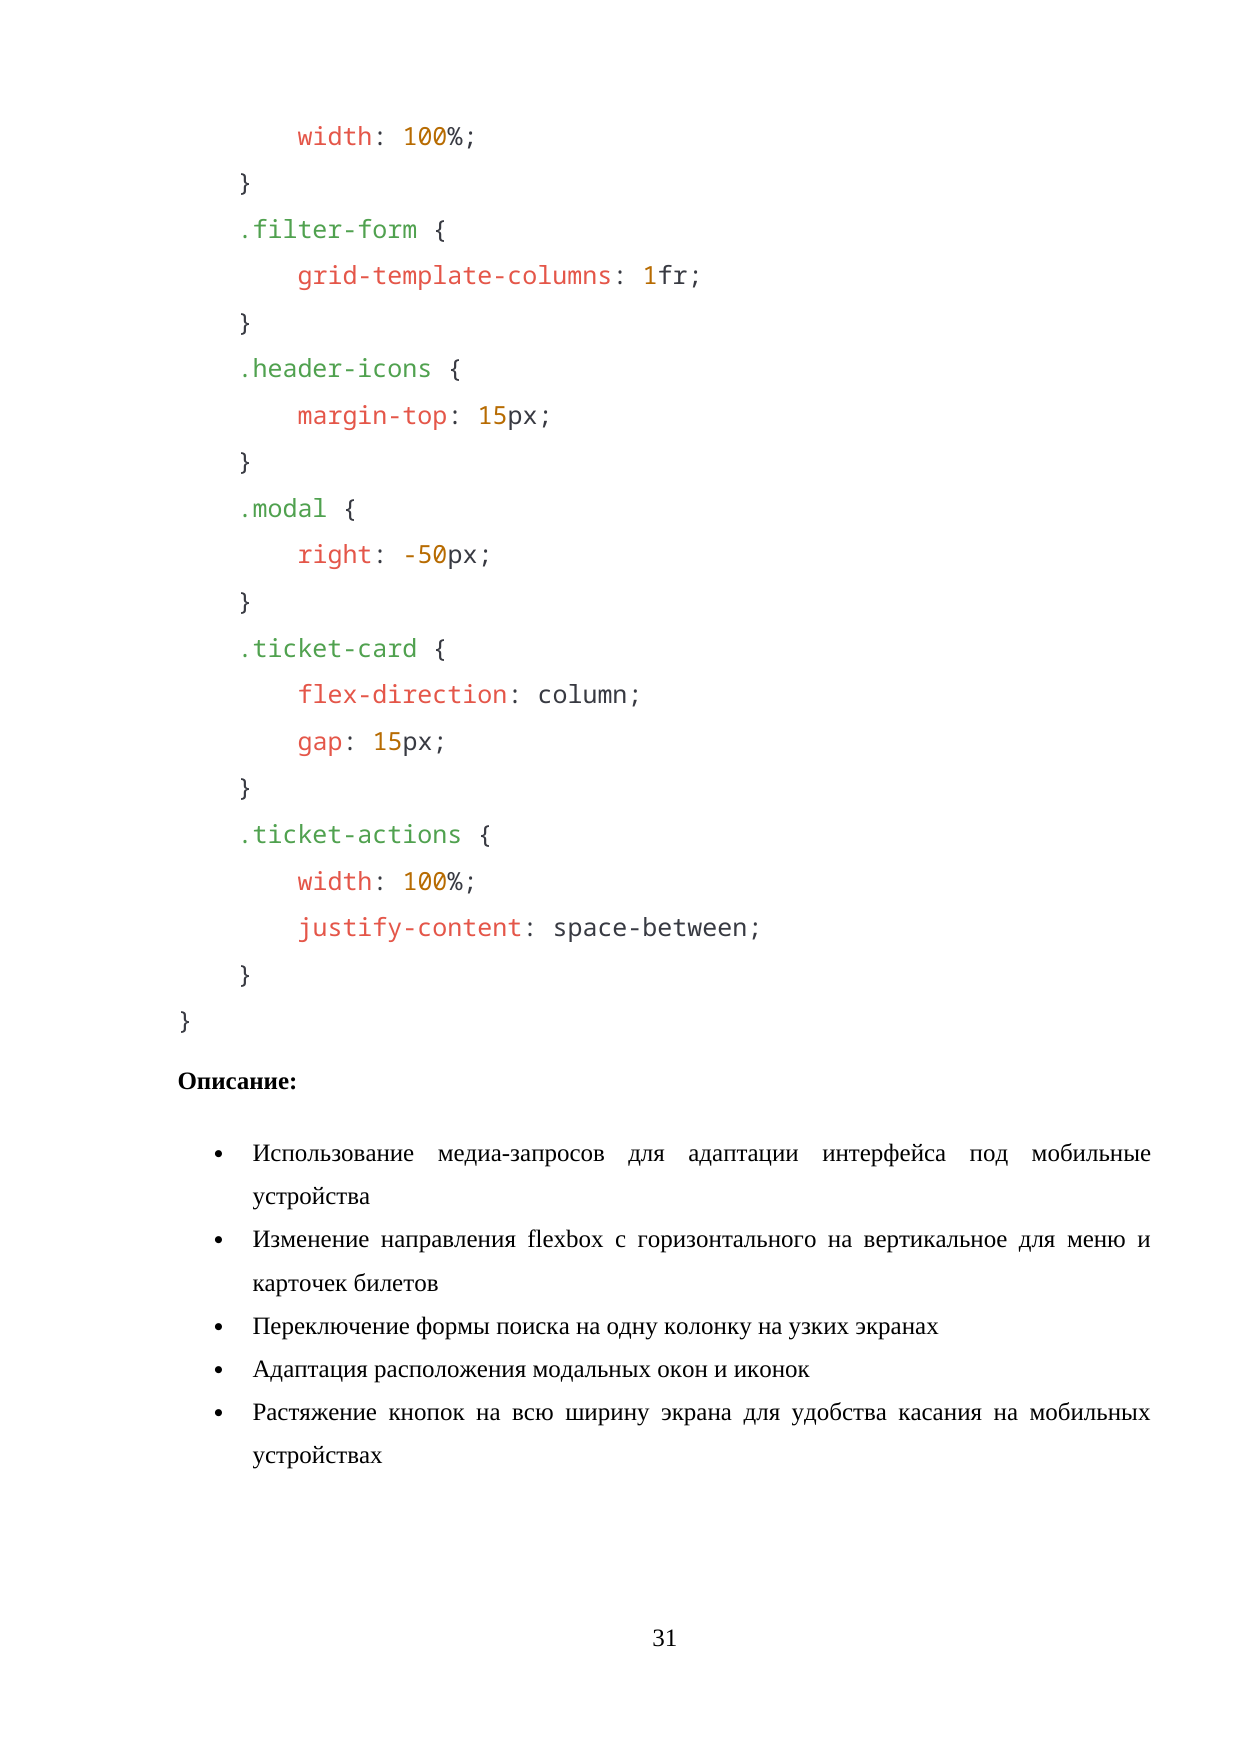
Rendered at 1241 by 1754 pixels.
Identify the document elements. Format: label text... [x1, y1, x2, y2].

text margin-top: 15px; [177, 397, 1152, 432]
list Растяжение кнопок на всю ширину экрана для удобства касания на мобильных устройствах [215, 1397, 1152, 1469]
text width: 100%; [177, 863, 1152, 897]
text } [177, 584, 1152, 618]
text .ticket-actions { [177, 817, 1152, 851]
text } [177, 1003, 1152, 1037]
text flex-direction: column; [177, 677, 1152, 711]
text } [177, 444, 1152, 478]
text } [177, 165, 1152, 199]
text grid-template-columns: 1fr; [177, 258, 1152, 292]
text justify-content: space-between; [177, 910, 1152, 944]
text right: -50px; [177, 537, 1152, 571]
list Переключение формы поиска на одну колонку на узких экранах [215, 1311, 1152, 1339]
text gap: 15px; [177, 723, 1152, 757]
text width: 100%; [177, 118, 1152, 152]
list Использование медиа-запросов для адаптации интерфейса под мобильные устройства [215, 1138, 1152, 1210]
text } [177, 770, 1152, 804]
text } [177, 304, 1152, 338]
list Изменение направления flexbox с горизонтального на вертикальное для меню и карточек билетов [215, 1224, 1152, 1296]
list Адаптация расположения модальных окон и иконок [215, 1354, 1152, 1383]
text .filter-form { [177, 211, 1152, 245]
text .ticket-card { [177, 630, 1152, 664]
text .modal { [177, 491, 1152, 525]
text } [177, 956, 1152, 990]
text Описание: [177, 1066, 1152, 1095]
text .header-icons { [177, 351, 1152, 385]
